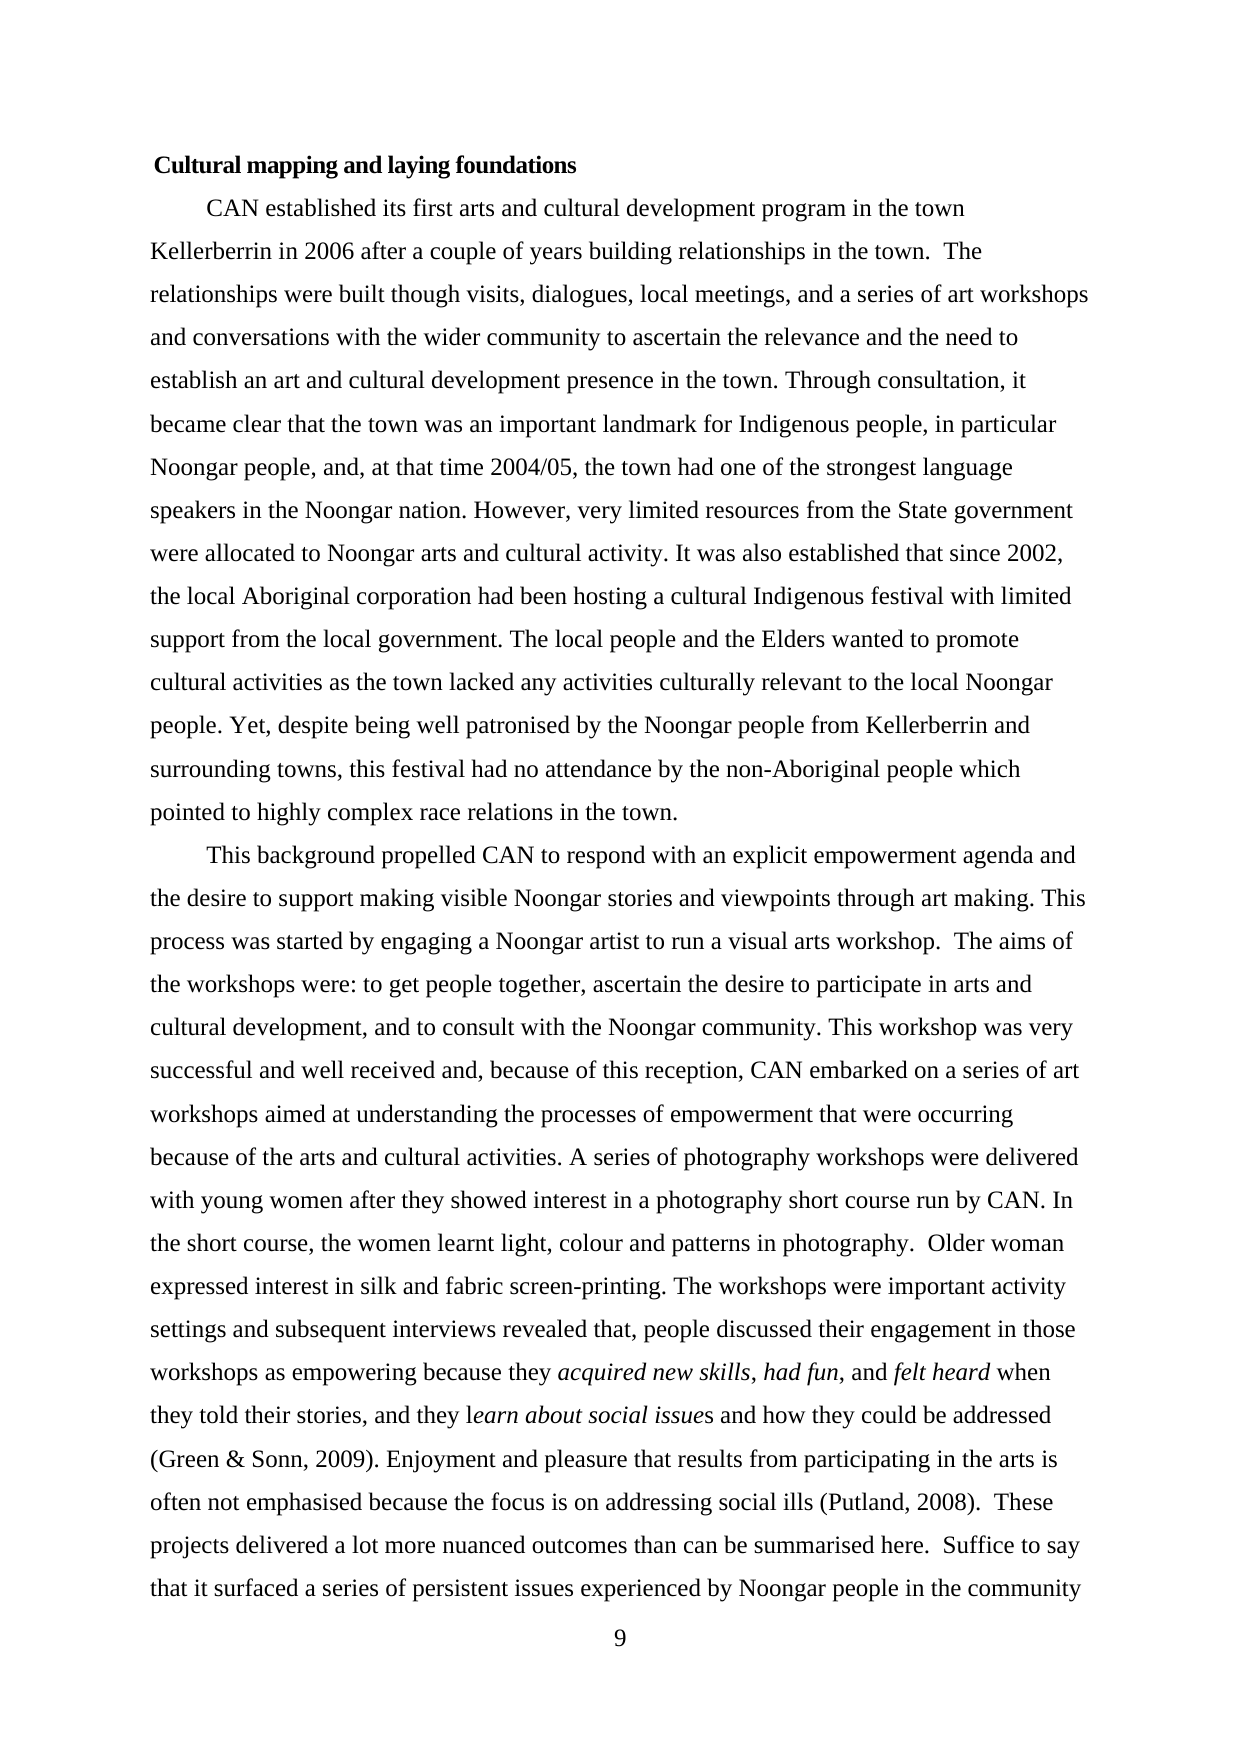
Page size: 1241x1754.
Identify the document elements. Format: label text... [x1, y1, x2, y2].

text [150, 840, 1090, 1602]
text Cultural mapping and laying foundations [153, 150, 1090, 179]
text CAN established its first arts and cultural development program in the town Kellerberrin in 2006 after a couple of years building relationships in the town. The relationships were built though visits, dialogues, local meetings, and a series of art workshops and conversations with the wider community to ascertain the relevance and the need to establish an art and cultural development presence in the town. Through consultation, it became clear that the town was an important landmark for Indigenous people, in particular Noongar people, and, at that time 2004/05, the town had one of the strongest language speakers in the Noongar nation. However, very limited resources from the State government were allocated to Noongar arts and cultural activity. It was also established that since 2002, the local Aboriginal corporation had been hosting a cultural Indigenous festival with limited support from the local government. The local people and the Elders wanted to promote cultural activities as the town lacked any activities culturally relevant to the local Noongar people. Yet, despite being well patronised by the Noongar people from Kellerberrin and surrounding towns, this festival had no attendance by the non-Aboriginal people which pointed to highly complex race relations in the town. [150, 193, 1090, 826]
